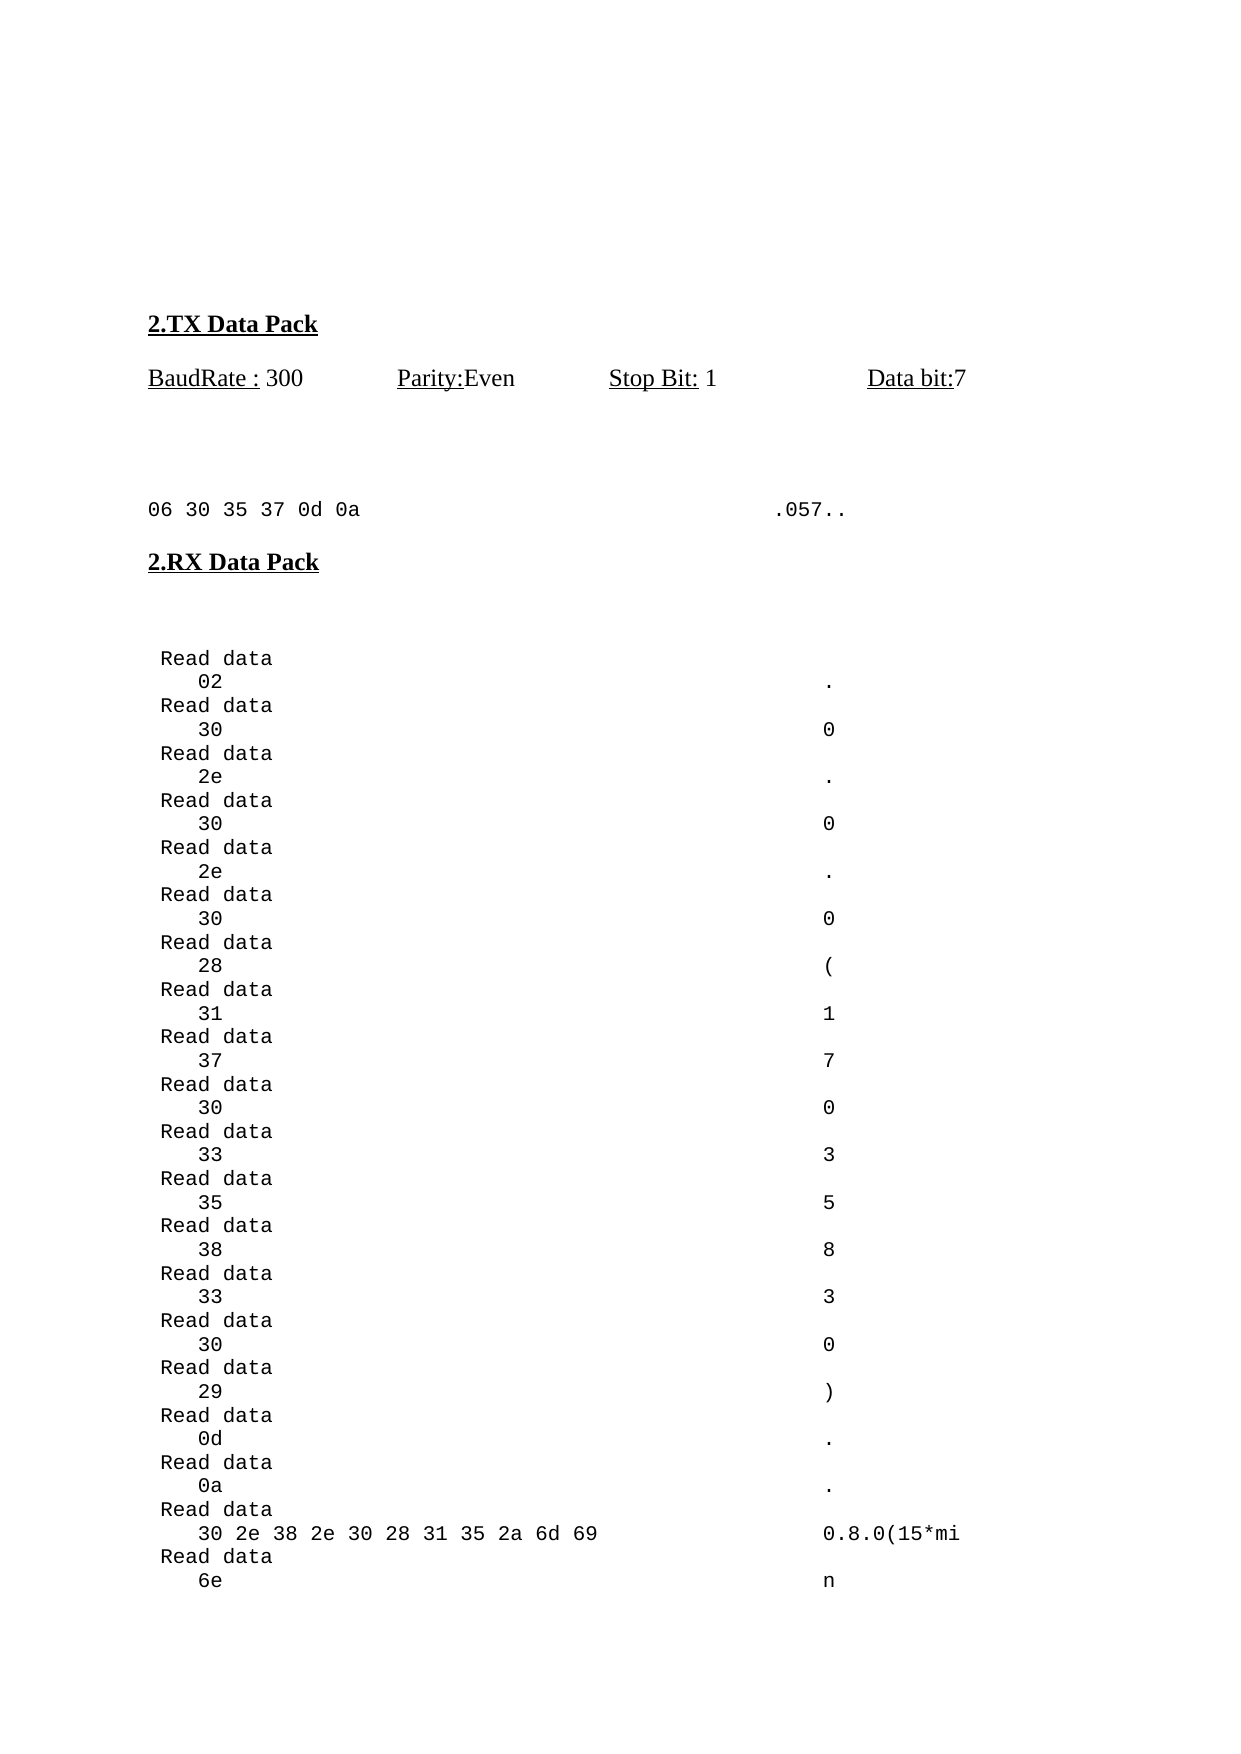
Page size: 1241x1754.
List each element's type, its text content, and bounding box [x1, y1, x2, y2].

text Read data [148, 695, 1093, 719]
text 2e . [148, 766, 1093, 790]
text Read data [148, 979, 1093, 1003]
text Read data [148, 1026, 1093, 1050]
text 33 3 [148, 1144, 1093, 1168]
text 38 8 [148, 1239, 1093, 1263]
text Read data [148, 1215, 1093, 1239]
text Read data [148, 1310, 1093, 1334]
text 30 0 [148, 1334, 1093, 1357]
text Read data [148, 648, 1093, 672]
text Read data [148, 1073, 1093, 1097]
text 37 7 [148, 1050, 1093, 1073]
text Read data [148, 1263, 1093, 1286]
text 28 ( [148, 955, 1093, 979]
text 6e n [148, 1570, 1093, 1594]
text Read data [148, 1499, 1093, 1523]
text 31 1 [148, 1003, 1093, 1026]
text 06 30 35 37 0d 0a .057.. [148, 499, 1093, 523]
text Read data [148, 1546, 1093, 1570]
text 30 2e 38 2e 30 28 31 35 2a 6d 69 0.8.0(15*mi [148, 1523, 1093, 1546]
text BaudRate : 300 Parity:Even Stop Bit: 1 Data bit:7 [148, 363, 1093, 392]
text Read data [148, 1168, 1093, 1192]
text Read data [148, 1452, 1093, 1476]
text 02 . [148, 672, 1093, 695]
text 2.RX Data Pack [148, 547, 1093, 576]
text 30 0 [148, 908, 1093, 932]
text 30 0 [148, 813, 1093, 837]
text Read data [148, 742, 1093, 766]
text Read data [148, 932, 1093, 955]
text Read data [148, 884, 1093, 908]
text 2e . [148, 861, 1093, 884]
text 33 3 [148, 1286, 1093, 1310]
text 35 5 [148, 1192, 1093, 1215]
text 2.TX Data Pack [148, 309, 1093, 338]
text 30 0 [148, 1097, 1093, 1121]
text 0a . [148, 1476, 1093, 1499]
text Read data [148, 1121, 1093, 1144]
text Read data [148, 1357, 1093, 1381]
text 29 ) [148, 1381, 1093, 1404]
text Read data [148, 1404, 1093, 1428]
text 0d . [148, 1428, 1093, 1452]
text Read data [148, 837, 1093, 861]
text 30 0 [148, 719, 1093, 742]
text Read data [148, 790, 1093, 813]
